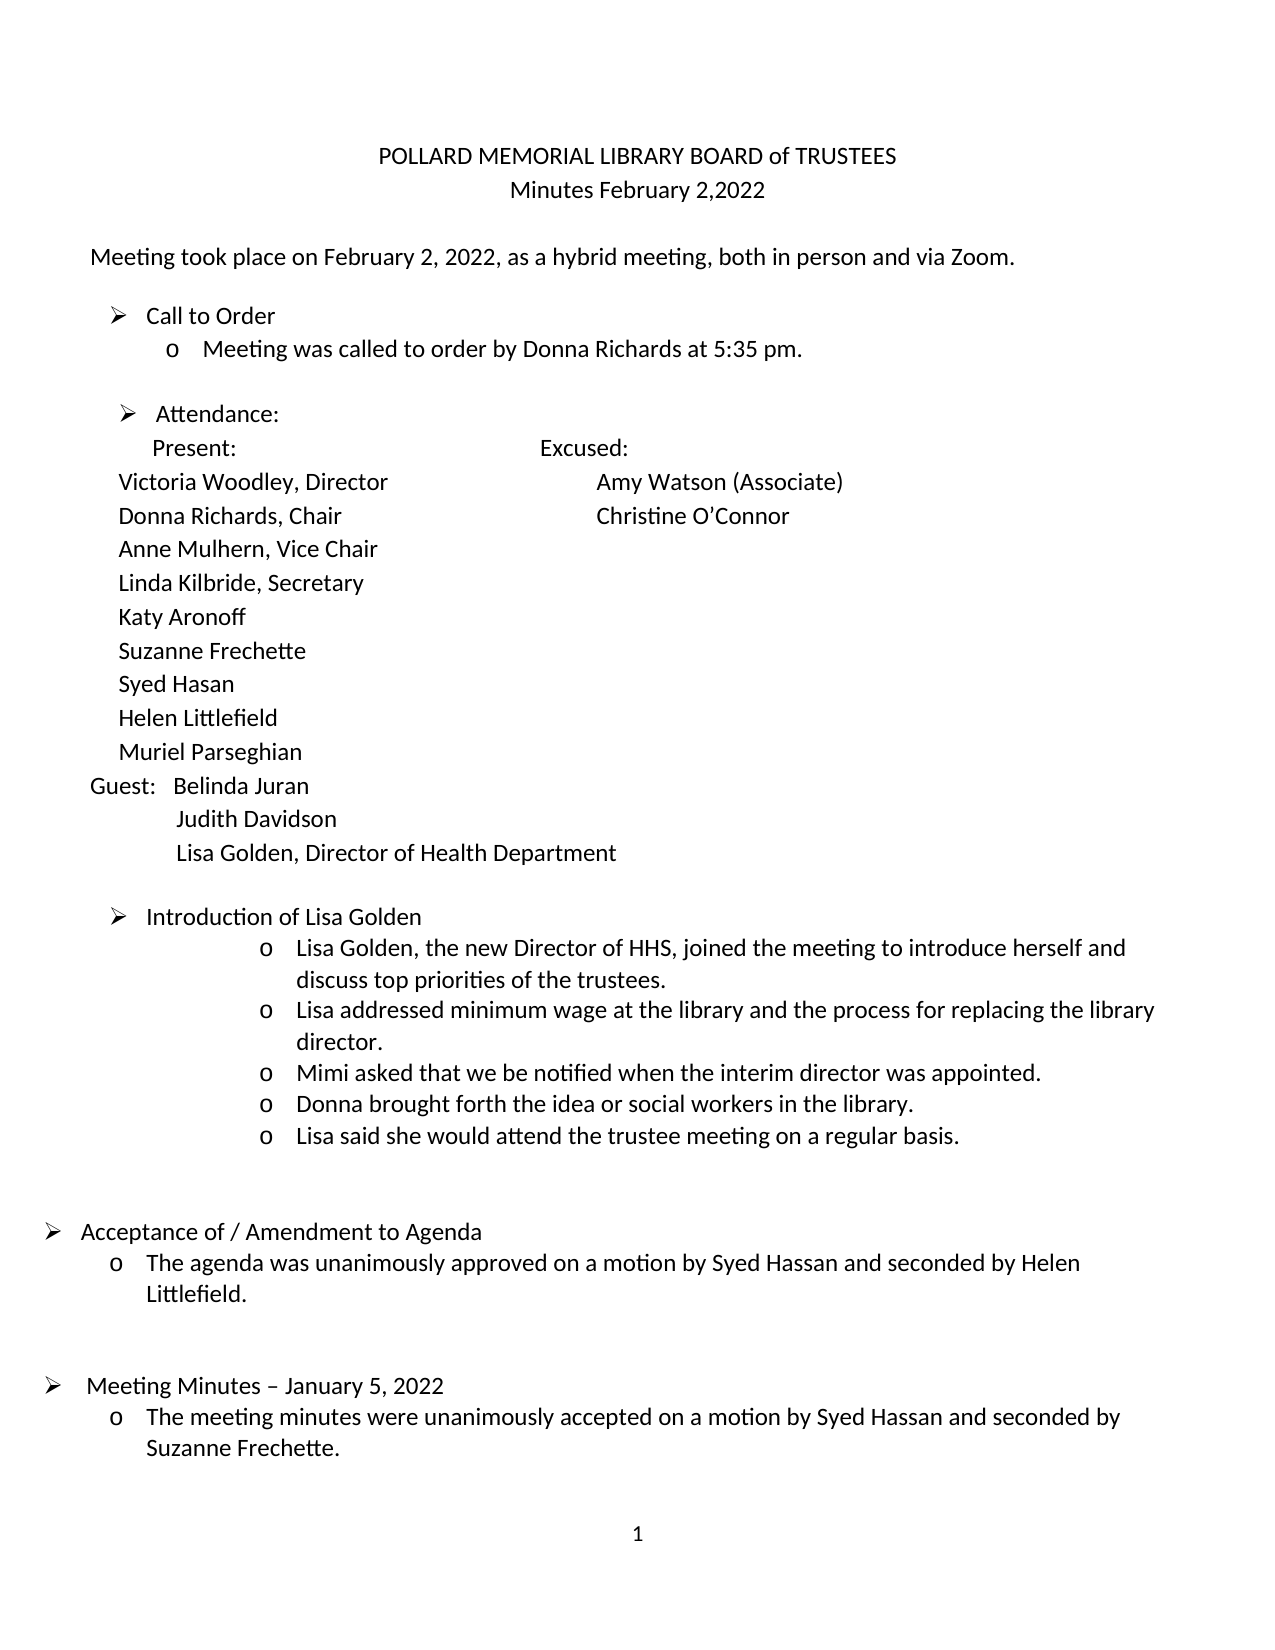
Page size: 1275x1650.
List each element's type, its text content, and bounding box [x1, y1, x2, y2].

list Introduction of Lisa Golden [109, 902, 1185, 932]
list Lisa Golden, the new Director of HHS, joined the meeting to introduce herself and discuss top priorities of the trustees. [259, 932, 1185, 994]
list Acceptance of / Amendment to Agenda [43, 1216, 1185, 1247]
text POLLARD MEMORIAL LIBRARY BOARD of TRUSTEES [90, 137, 1185, 171]
list The meeting minutes were unanimously accepted on a motion by Syed Hassan and seconded by Suzanne Frechette. [109, 1401, 1185, 1463]
text Present: Excused: [90, 429, 1185, 463]
list Meeting was called to order by Donna Richards at 5:35 pm. [165, 331, 1185, 398]
list Mimi asked that we be notified when the interim director was appointed. [259, 1057, 1185, 1088]
text Anne Mulhern, Vice Chair [90, 530, 1185, 564]
text Linda Kilbride, Secretary [90, 564, 1185, 598]
list The agenda was unanimously approved on a motion by Syed Hassan and seconded by Helen Littlefield. [109, 1247, 1185, 1309]
list Lisa said she would attend the trustee meeting on a regular basis. [259, 1120, 1185, 1152]
list Donna brought forth the idea or social workers in the library. [259, 1088, 1185, 1120]
text Victoria Woodley, Director Amy Watson (Associate) [90, 463, 1185, 497]
text Suzanne Frechette [90, 632, 1185, 665]
text Judith Davidson [90, 800, 1185, 834]
text Syed Hasan [90, 665, 1185, 699]
list Call to Order [109, 301, 1185, 331]
text Katy Aronoff [90, 598, 1185, 632]
text Donna Richards, Chair Christine O’Connor [90, 497, 1185, 530]
list Attendance: [118, 398, 1185, 429]
text Muriel Parseghian [90, 733, 1185, 767]
list Lisa addressed minimum wage at the library and the process for replacing the library director. [259, 994, 1185, 1057]
list Meeting Minutes – January 5, 2022 [43, 1370, 1185, 1401]
text Lisa Golden, Director of Health Department [90, 834, 1185, 868]
text Guest: Belinda Juran [90, 767, 1185, 800]
text Meeting took place on February 2, 2022, as a hybrid meeting, both in person and via Zoom. [90, 238, 1185, 272]
text Minutes February 2,2022 [90, 171, 1185, 204]
text Helen Littlefield [90, 699, 1185, 733]
